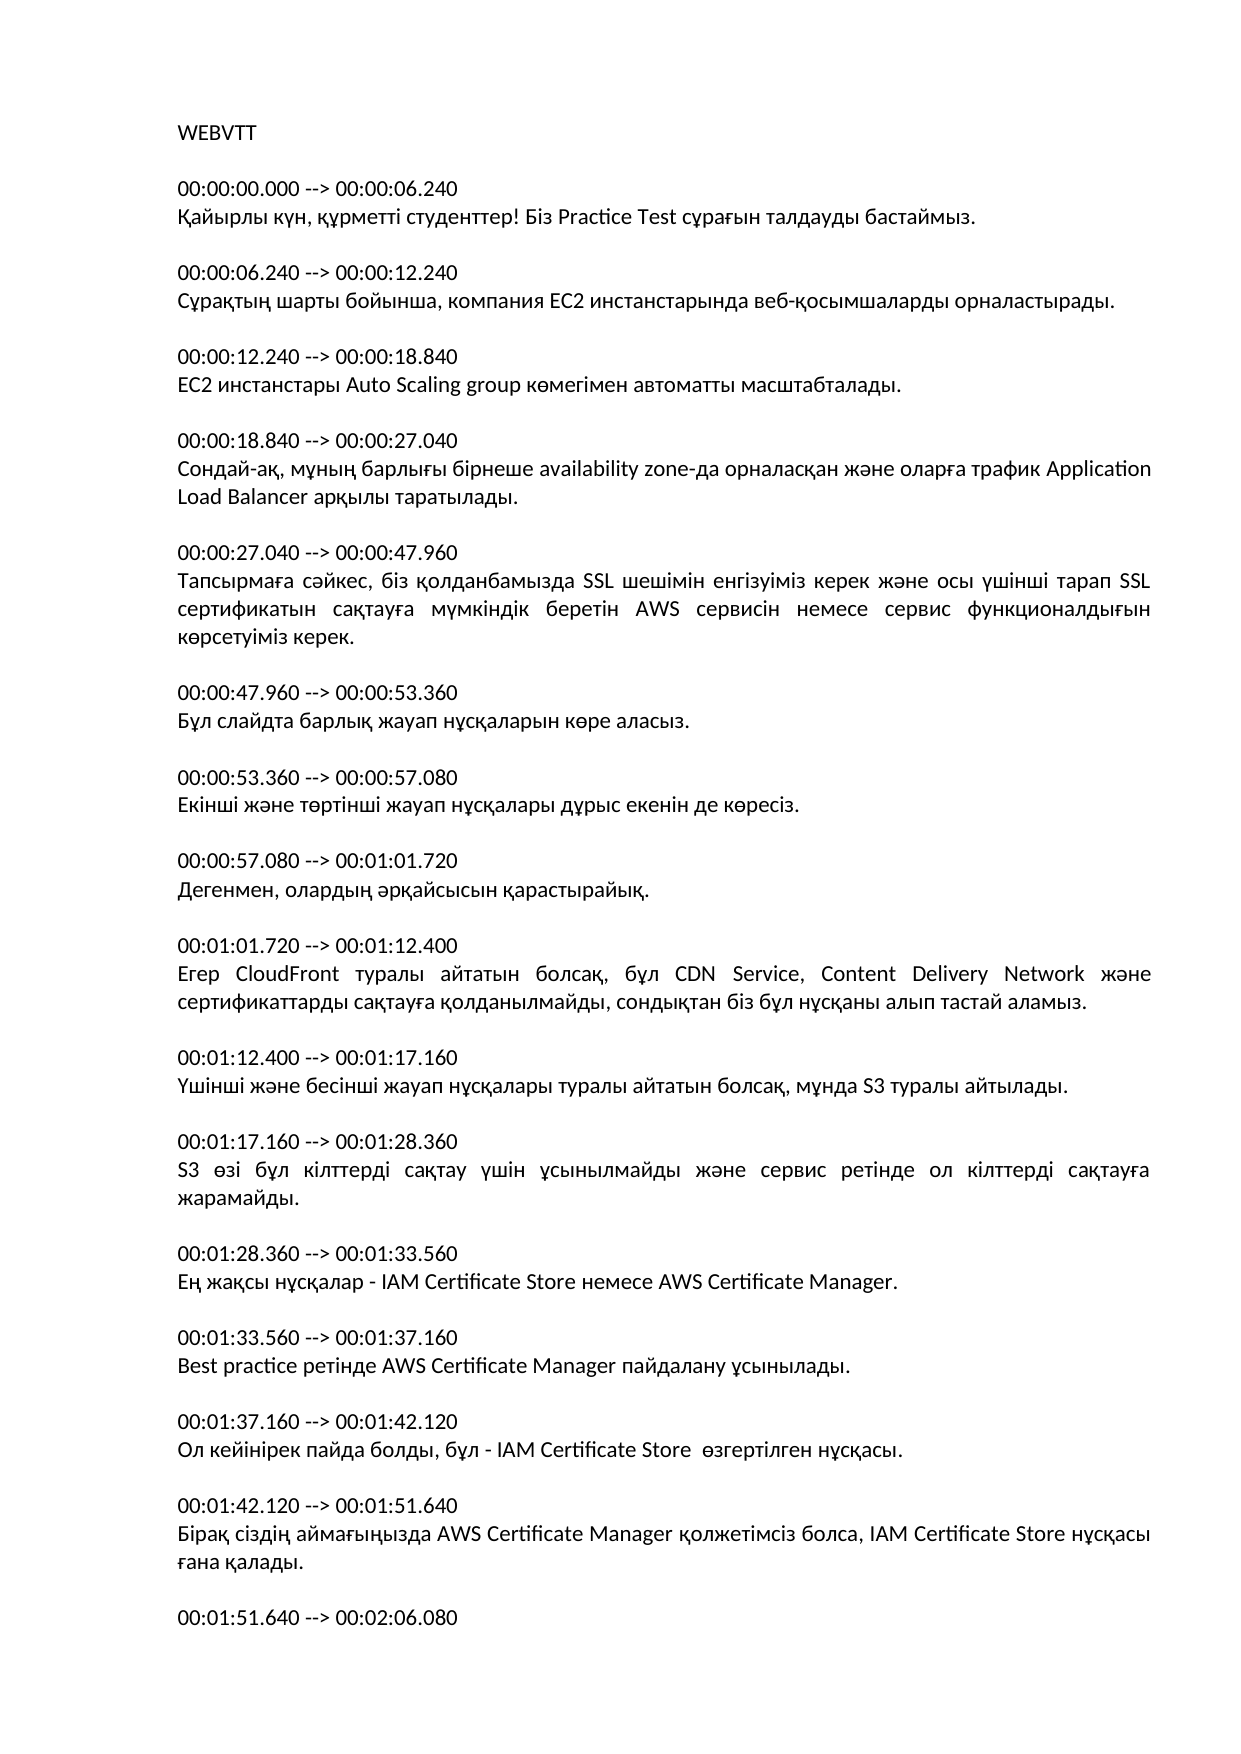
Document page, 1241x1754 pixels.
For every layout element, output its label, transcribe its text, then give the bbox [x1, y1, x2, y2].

text 00:00:00.000 --> 00:00:06.240 [177, 174, 1152, 202]
text Тапсырмаға сәйкес, біз қолданбамызда SSL шешімін енгізуіміз керек және осы үшінші тарап SSL сертификатын сақтауға мүмкіндік беретін AWS сервисін немесе сервис функционалдығын көрсетуіміз керек. [177, 566, 1152, 651]
text 00:00:53.360 --> 00:00:57.080 [177, 763, 1152, 791]
text 00:01:37.160 --> 00:01:42.120 [177, 1407, 1152, 1435]
text Үшінші және бесінші жауап нұсқалары туралы айтатын болсақ, мұнда S3 туралы айтылады. [177, 1071, 1152, 1099]
text Бұл слайдта барлық жауап нұсқаларын көре аласыз. [177, 707, 1152, 734]
text Best practice ретінде AWS Certificate Manager пайдалану ұсынылады. [177, 1351, 1152, 1379]
text 00:01:42.120 --> 00:01:51.640 [177, 1491, 1152, 1519]
text 00:00:06.240 --> 00:00:12.240 [177, 258, 1152, 286]
text 00:01:01.720 --> 00:01:12.400 [177, 931, 1152, 959]
text Сұрақтың шарты бойынша, компания EC2 инстанстарында веб-қосымшаларды орналастырады. [177, 286, 1152, 314]
text 00:01:28.360 --> 00:01:33.560 [177, 1239, 1152, 1267]
text 00:01:33.560 --> 00:01:37.160 [177, 1323, 1152, 1351]
text 00:01:17.160 --> 00:01:28.360 [177, 1127, 1152, 1155]
text 00:00:27.040 --> 00:00:47.960 [177, 538, 1152, 566]
text Егер CloudFront туралы айтатын болсақ, бұл CDN Service, Content Delivery Network және сертификаттарды сақтауға қолданылмайды, сондықтан біз бұл нұсқаны алып тастай аламыз. [177, 959, 1152, 1015]
text 00:01:51.640 --> 00:02:06.080 [177, 1603, 1152, 1631]
text Дегенмен, олардың әрқайсысын қарастырайық. [177, 875, 1152, 903]
text Ол кейінірек пайда болды, бұл - IAM Certificate Store өзгертілген нұсқасы. [177, 1435, 1152, 1463]
text Екінші және төртінші жауап нұсқалары дұрыс екенін де көресіз. [177, 791, 1152, 819]
text Қайырлы күн, құрметті студенттер! Біз Practice Test сұрағын талдауды бастаймыз. [177, 202, 1152, 230]
text 00:00:12.240 --> 00:00:18.840 [177, 342, 1152, 370]
text 00:00:47.960 --> 00:00:53.360 [177, 678, 1152, 707]
text EC2 инстанстары Auto Scaling group көмегімен автоматты масштабталады. [177, 370, 1152, 398]
text Бірақ сіздің аймағыңызда AWS Certificate Manager қолжетімсіз болса, IAM Certificate Store нұсқасы ғана қалады. [177, 1519, 1152, 1575]
text WEBVTT [177, 118, 1152, 146]
text 00:00:18.840 --> 00:00:27.040 [177, 426, 1152, 454]
text Ең жақсы нұсқалар - IAM Certificate Store немесе AWS Certificate Manager. [177, 1267, 1152, 1295]
text 00:00:57.080 --> 00:01:01.720 [177, 847, 1152, 875]
text S3 өзі бұл кілттерді сақтау үшін ұсынылмайды және сервис ретінде ол кілттерді сақтауға жарамайды. [177, 1155, 1152, 1211]
text 00:01:12.400 --> 00:01:17.160 [177, 1043, 1152, 1071]
text Сондай-ақ, мұның барлығы бірнеше availability zone-да орналасқан және оларға трафик Application Load Balancer арқылы таратылады. [177, 454, 1152, 510]
